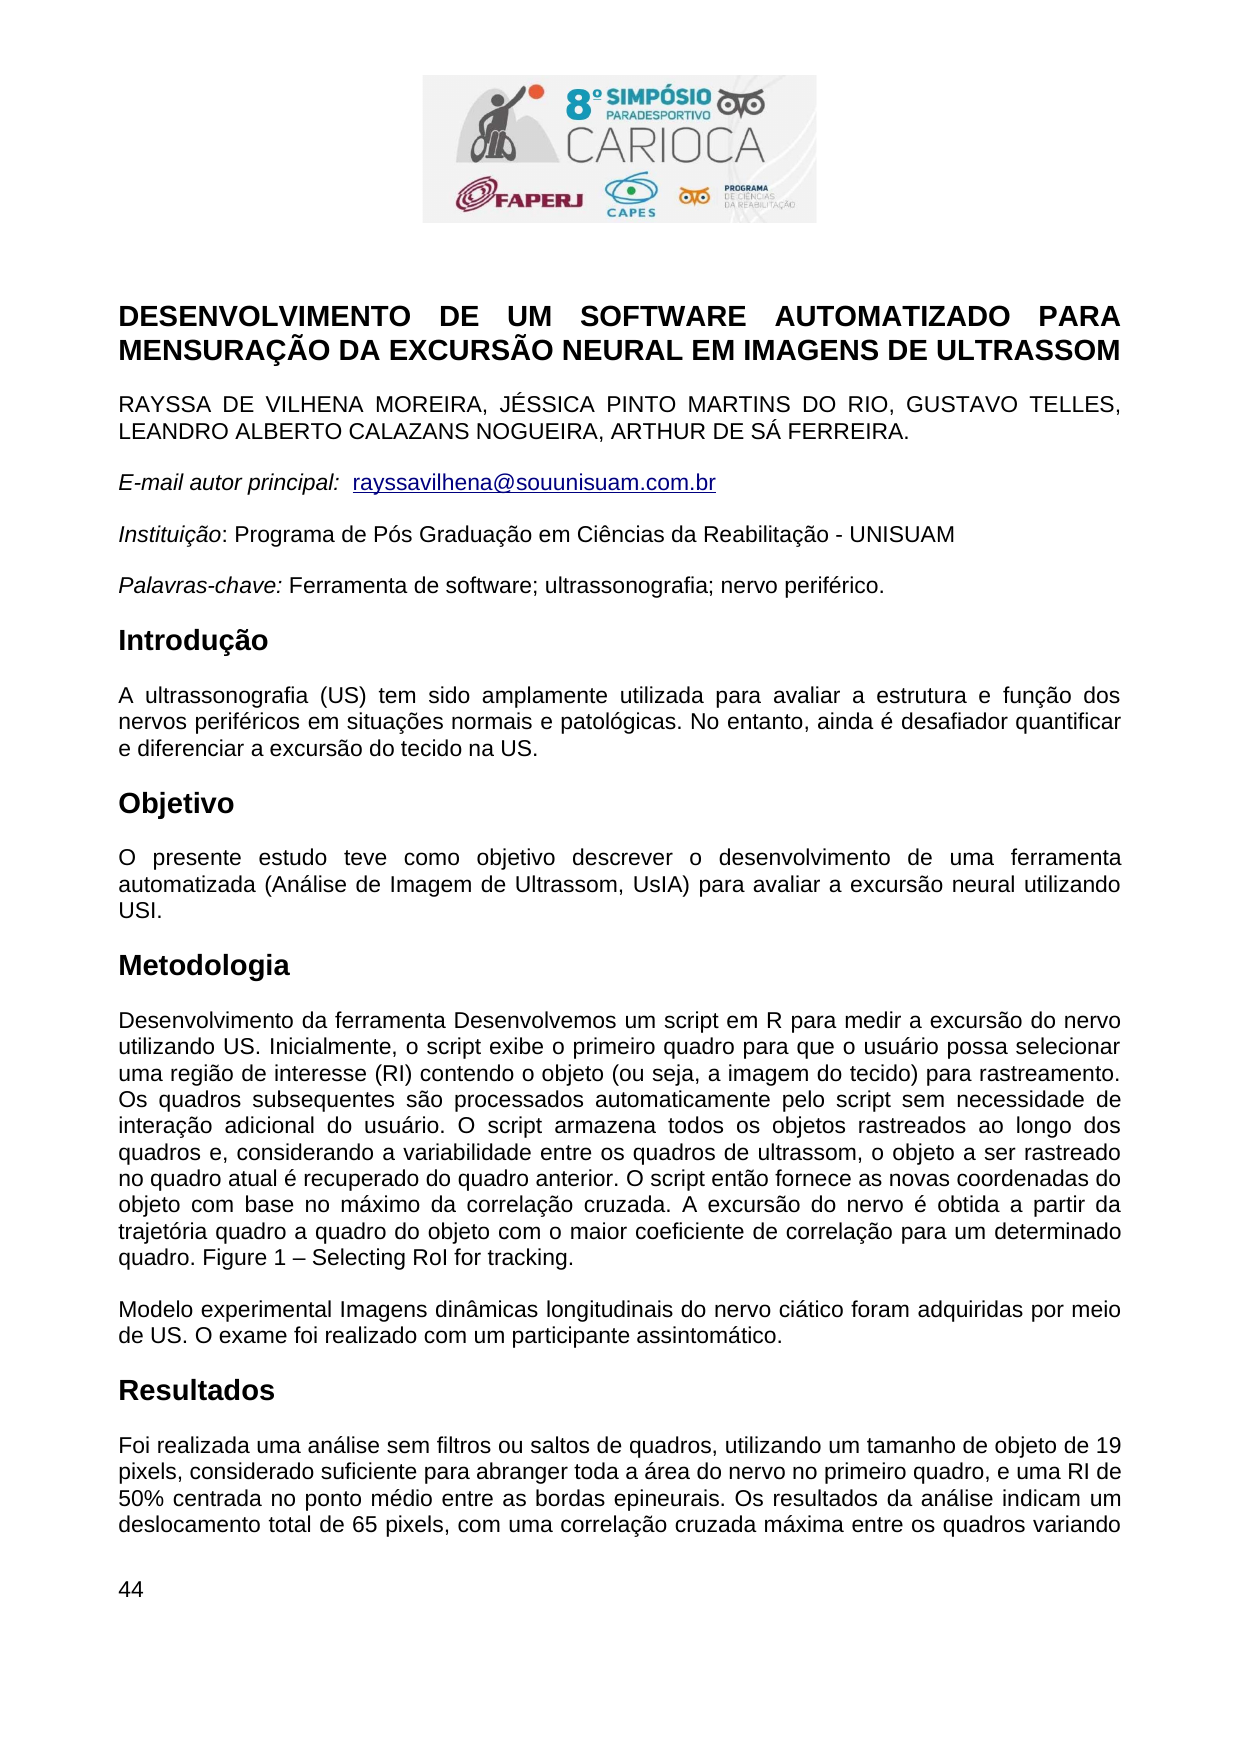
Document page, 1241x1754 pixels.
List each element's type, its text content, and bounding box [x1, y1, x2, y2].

subtitle Objetivo [117, 786, 1122, 819]
text Instituição: Programa de Pós Graduação em Ciências da Reabilitação - UNISUAM [118, 521, 1122, 547]
text E-mail autor principal: rayssavilhena@souunisuam.com.br [118, 469, 1122, 496]
subtitle Introdução [117, 623, 1122, 657]
text Modelo experimental Imagens dinâmicas longitudinais do nervo ciático foram adquiridas por meio de US. O exame foi realizado com um participante assintomático. [118, 1296, 1122, 1348]
text Palavras-chave: Ferramenta de software; ultrassonografia; nervo periférico. [118, 572, 1122, 598]
picture [422, 75, 817, 223]
subtitle DESENVOLVIMENTO DE UM SOFTWARE AUTOMATIZADO PARA MENSURAÇÃO DA EXCURSÃO NEURAL EM IMAGENS DE ULTRASSOM [117, 299, 1122, 366]
subtitle Metodologia [117, 948, 1122, 982]
subtitle Resultados [117, 1373, 1122, 1407]
